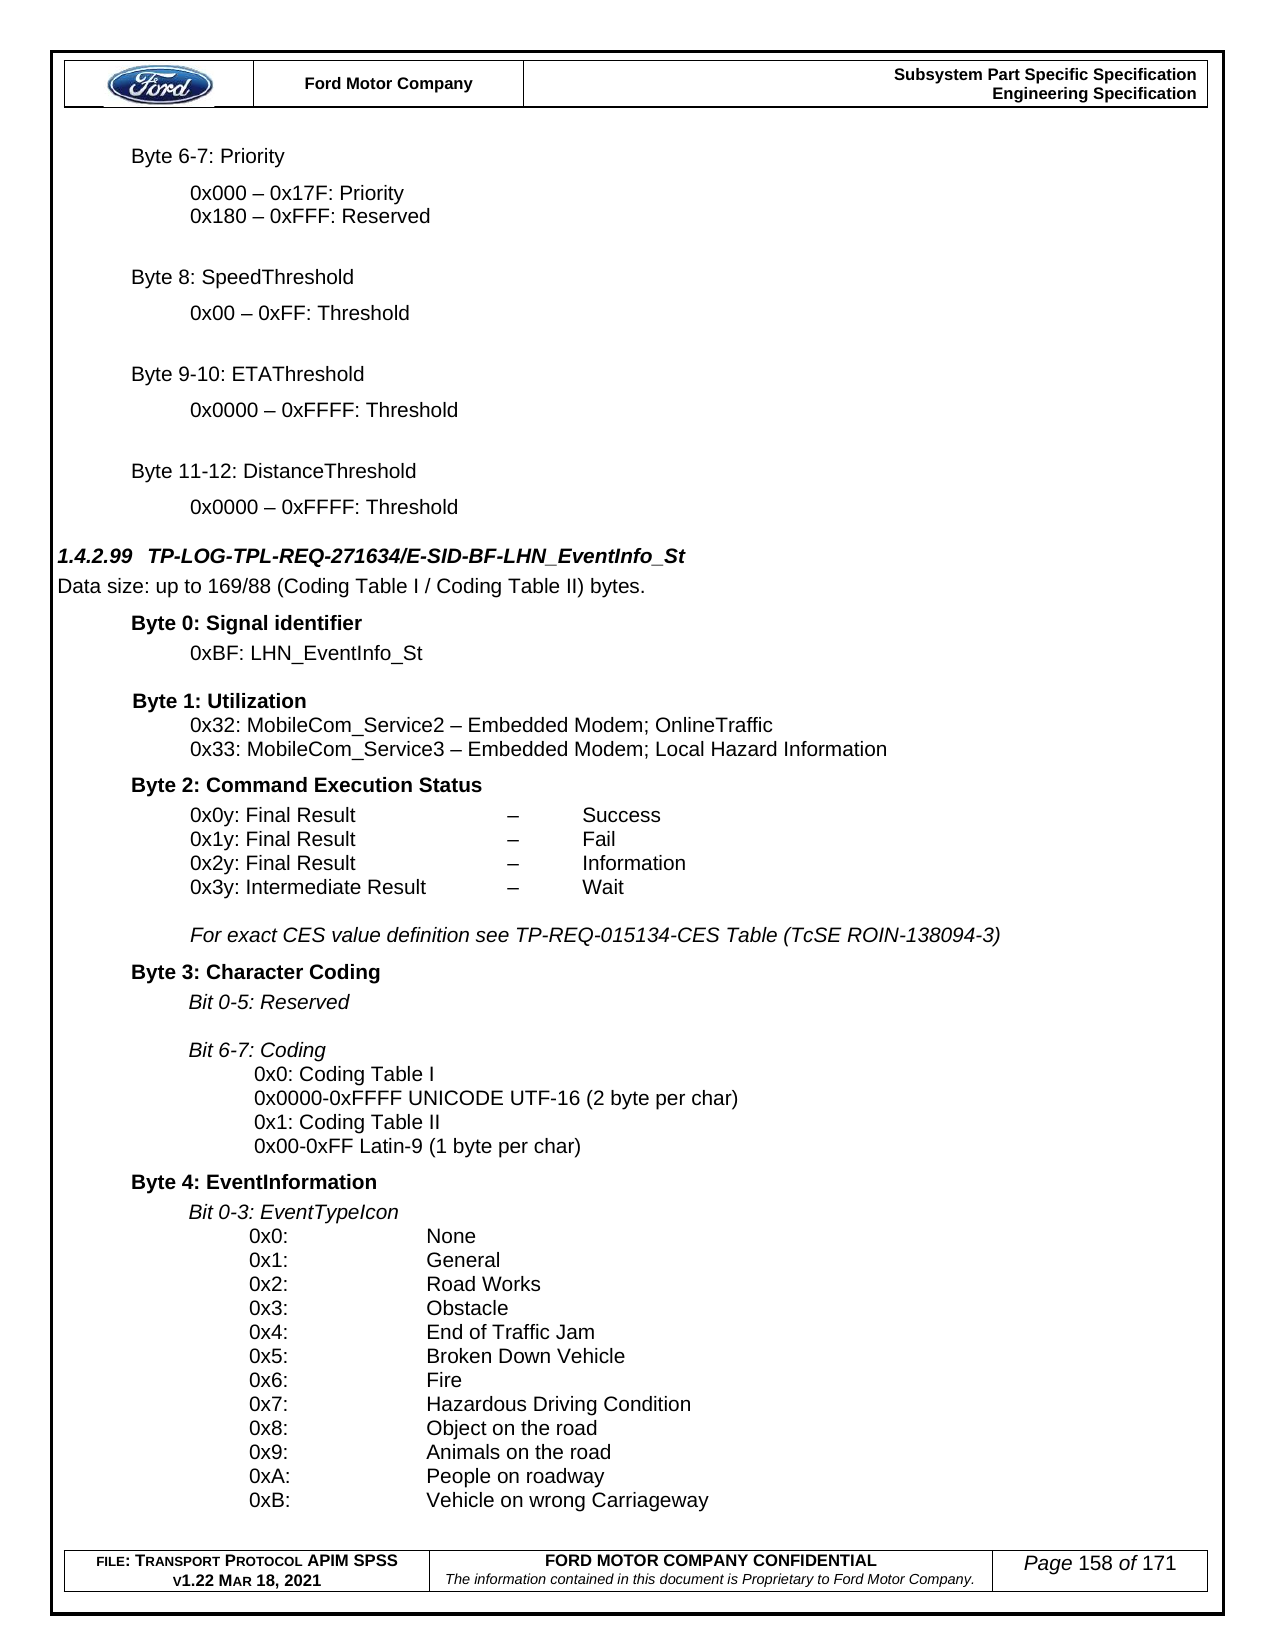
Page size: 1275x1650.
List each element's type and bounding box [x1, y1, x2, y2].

picture [103, 61, 215, 107]
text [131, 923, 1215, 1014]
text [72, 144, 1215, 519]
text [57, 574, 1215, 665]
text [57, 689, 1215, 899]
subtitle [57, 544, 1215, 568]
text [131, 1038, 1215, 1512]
